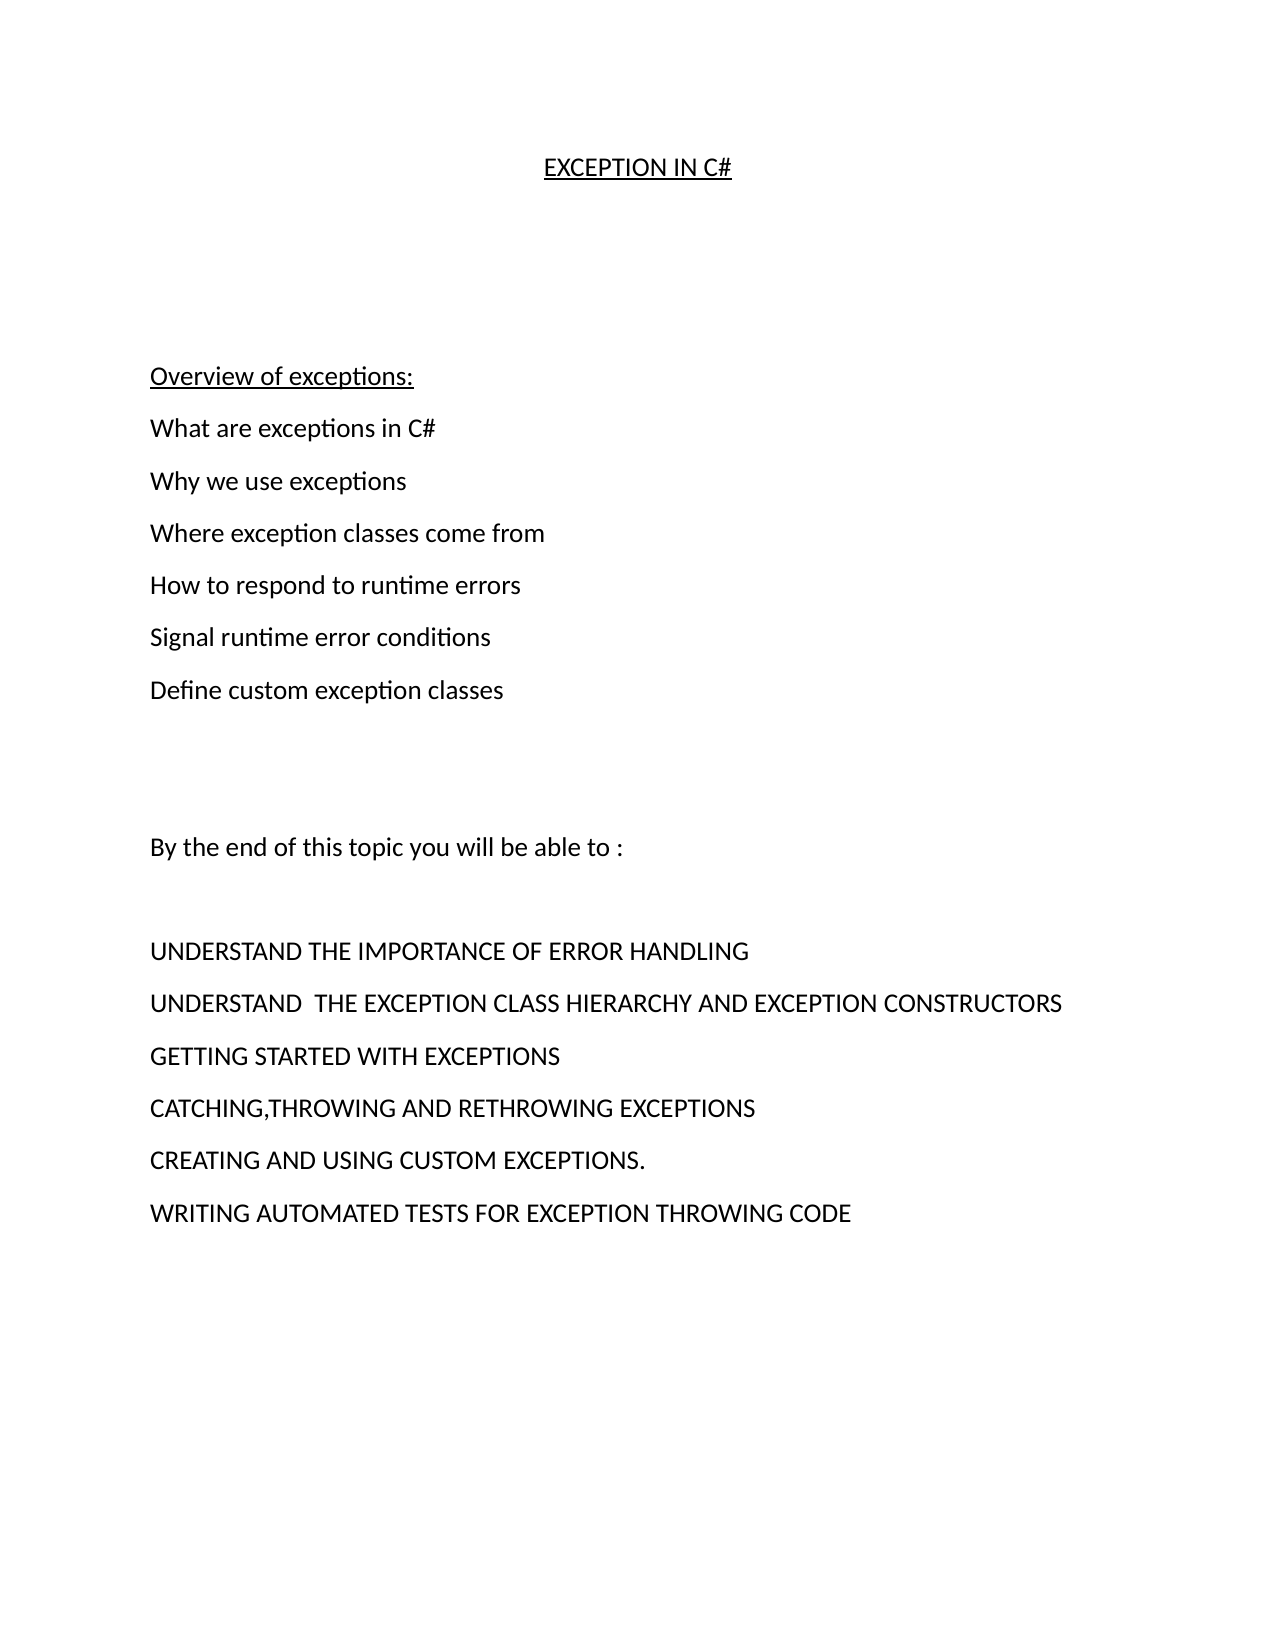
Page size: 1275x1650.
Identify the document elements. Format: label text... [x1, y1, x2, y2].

text Why we use exceptions [150, 464, 1125, 497]
text GETTING STARTED WITH EXCEPTIONS [150, 1039, 1125, 1072]
text Signal runtime error conditions [150, 621, 1125, 654]
text How to respond to runtime errors [150, 568, 1125, 601]
text CATCHING,THROWING AND RETHROWING EXCEPTIONS [150, 1091, 1125, 1124]
text What are exceptions in C# [150, 411, 1125, 444]
text Define custom exception classes [150, 673, 1125, 706]
text UNDERSTAND THE EXCEPTION CLASS HIERARCHY AND EXCEPTION CONSTRUCTORS [150, 987, 1125, 1020]
text WRITING AUTOMATED TESTS FOR EXCEPTION THROWING CODE [150, 1196, 1125, 1229]
text EXCEPTION IN C# [150, 150, 1125, 183]
text Overview of exceptions: [150, 359, 1125, 392]
text Where exception classes come from [150, 516, 1125, 549]
text CREATING AND USING CUSTOM EXCEPTIONS. [150, 1143, 1125, 1177]
text By the end of this topic you will be able to : [150, 830, 1125, 863]
text UNDERSTAND THE IMPORTANCE OF ERROR HANDLING [150, 934, 1125, 967]
